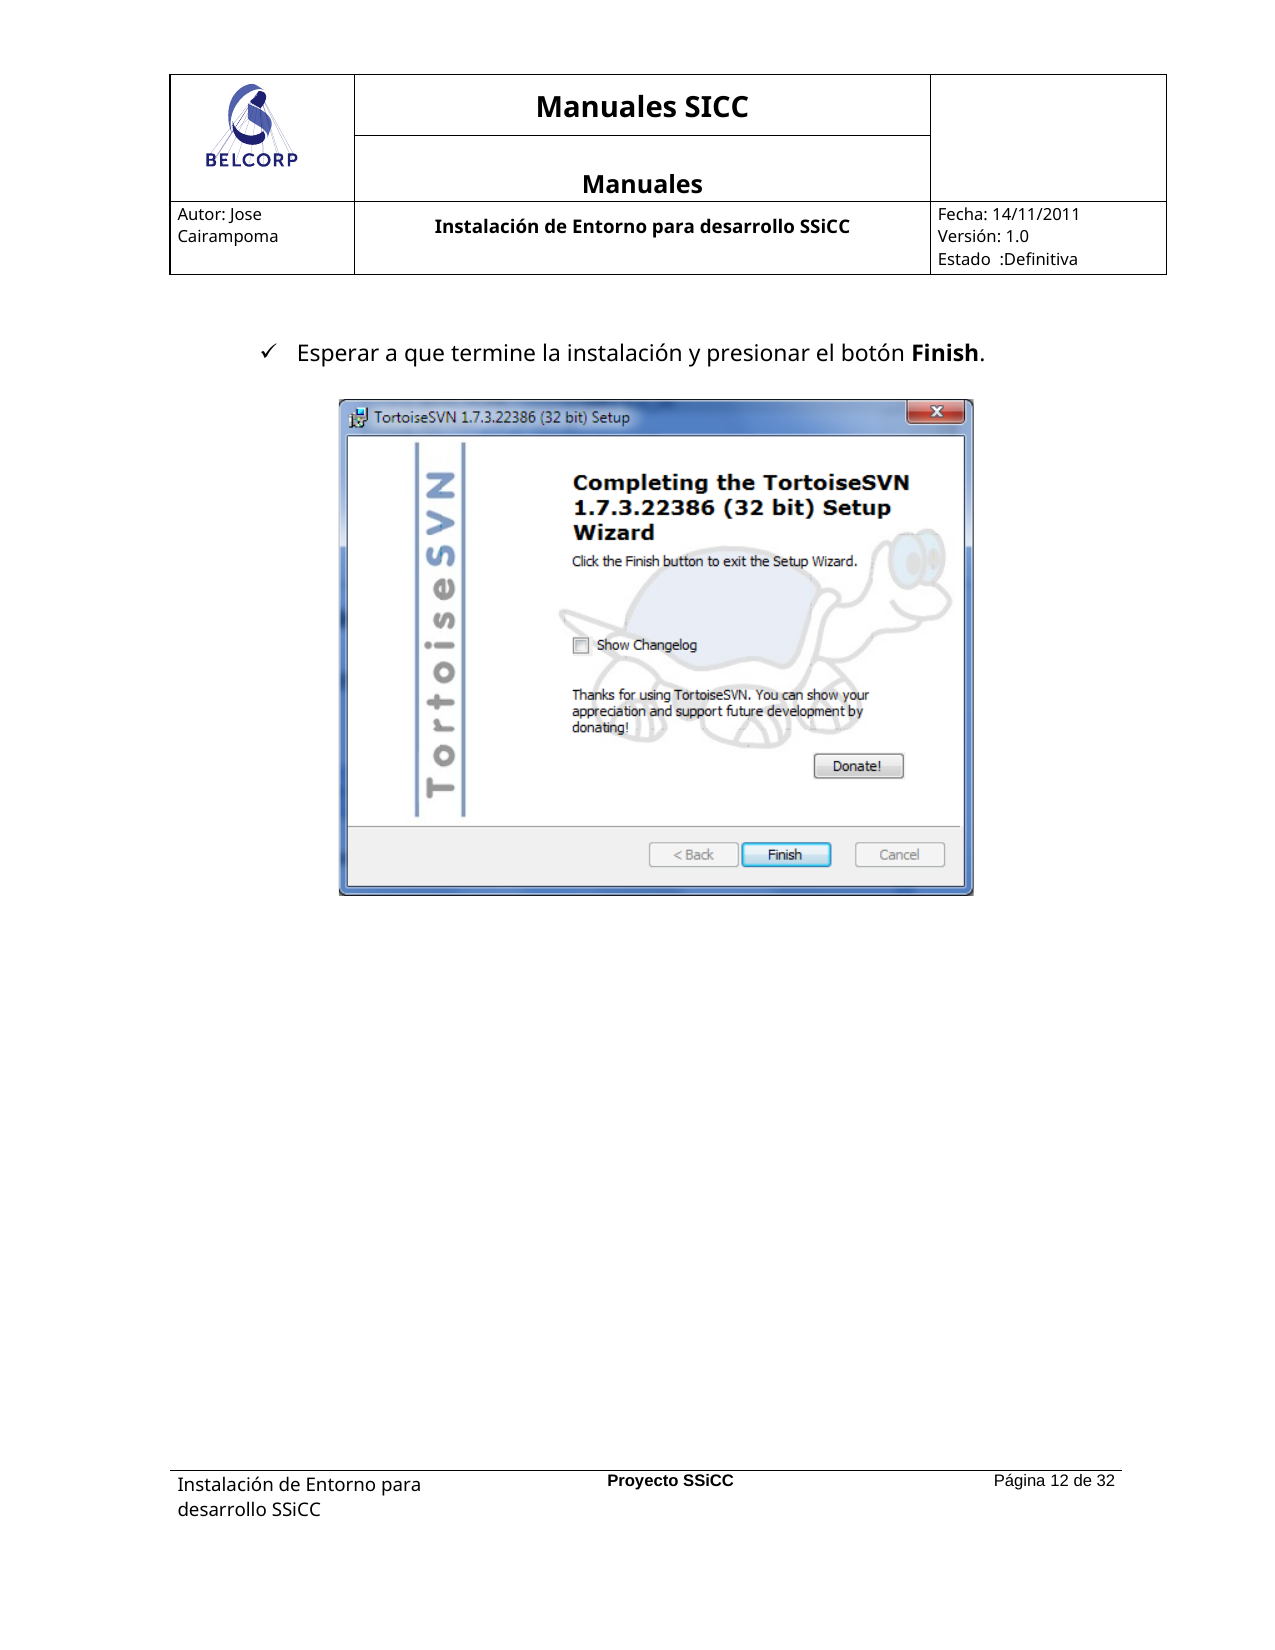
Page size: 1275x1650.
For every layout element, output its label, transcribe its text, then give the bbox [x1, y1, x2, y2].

list Esperar a que termine la instalación y presionar el botón Finish. [259, 337, 1098, 368]
picture [338, 399, 974, 896]
